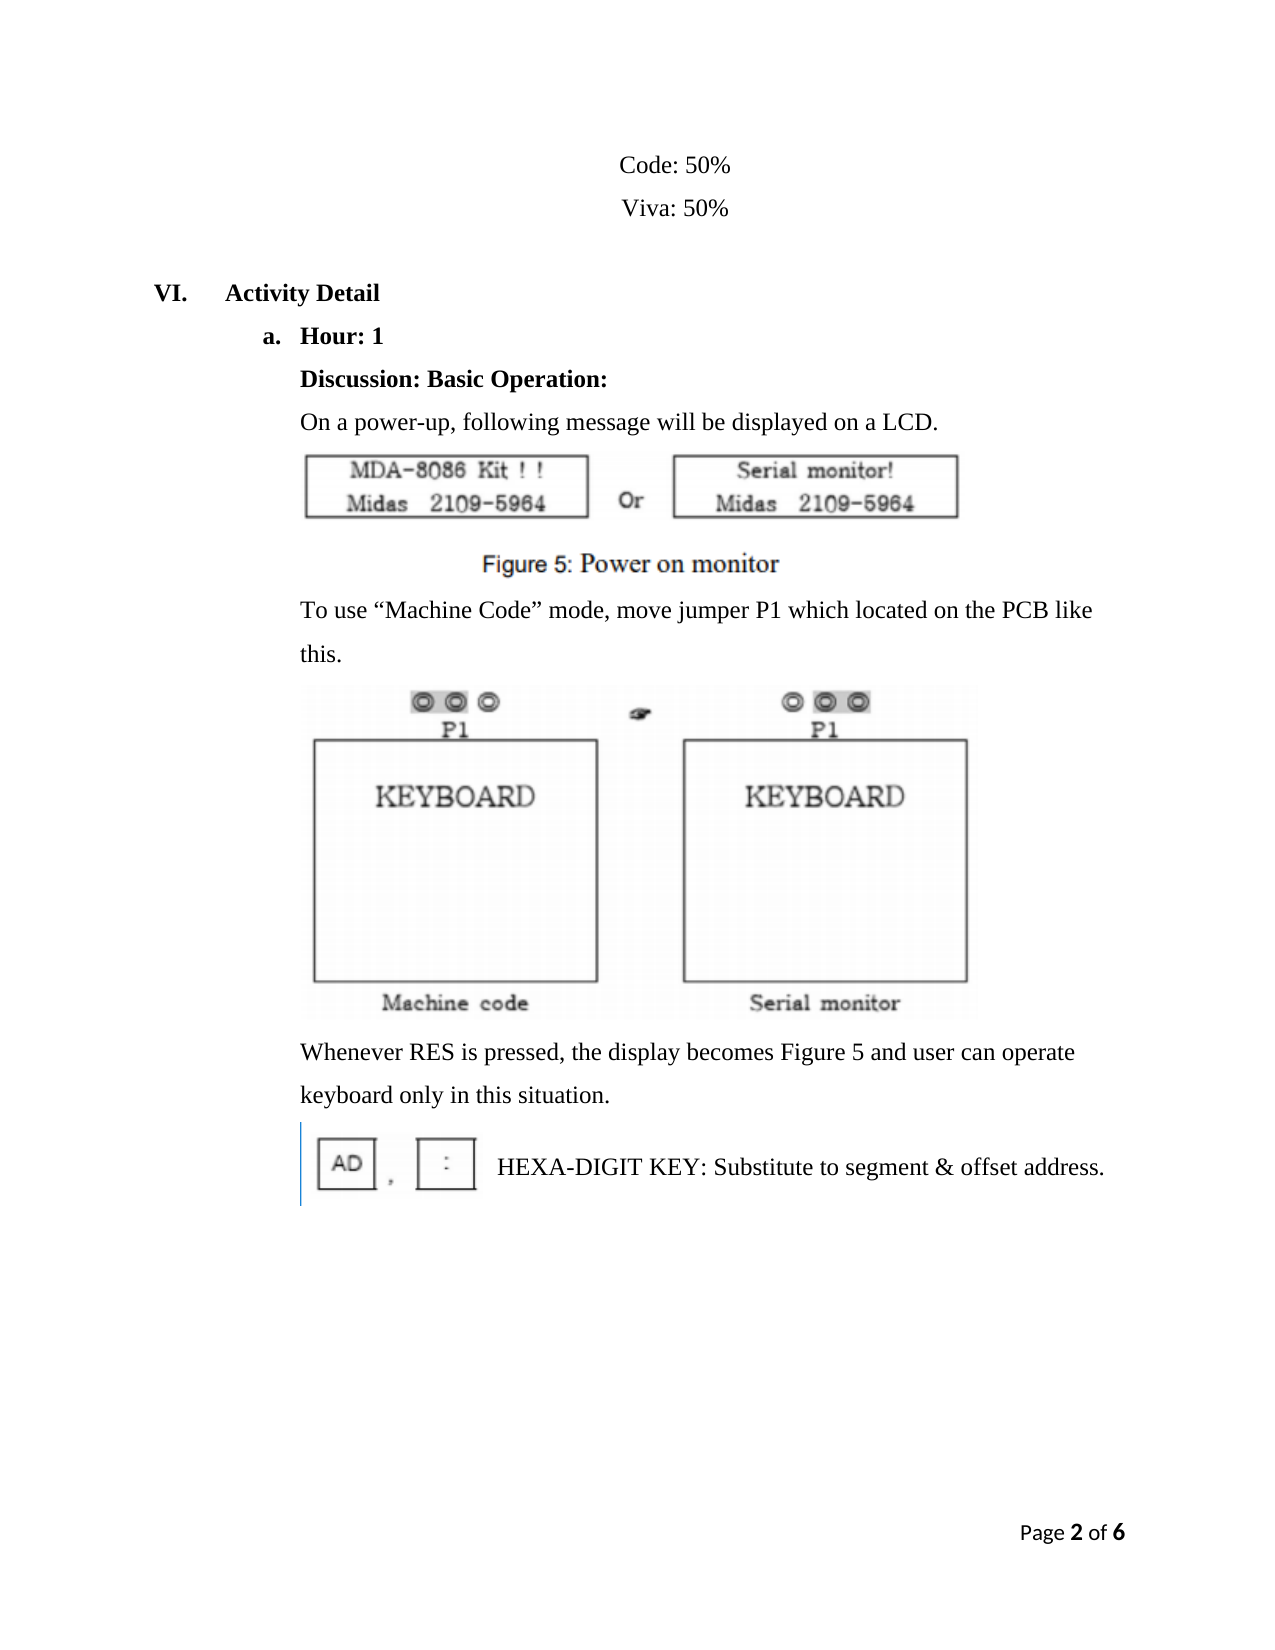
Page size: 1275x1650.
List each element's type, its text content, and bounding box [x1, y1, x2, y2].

list HEXA-DIGIT KEY: Substitute to segment & offset address. [497, 1152, 1125, 1181]
list Viva: 50% [225, 193, 1125, 264]
picture [300, 450, 969, 582]
picture [300, 681, 979, 1023]
list Code: 50% [225, 150, 1125, 179]
picture [300, 1122, 497, 1206]
list Activity Detail [187, 278, 1125, 307]
list Hour: 1 Discussion: Basic Operation: On a power-up, following message will be displayed on a LCD. [262, 321, 1125, 436]
list To use “Machine Code” mode, move jumper P1 which located on the PCB like this. [300, 596, 1125, 667]
